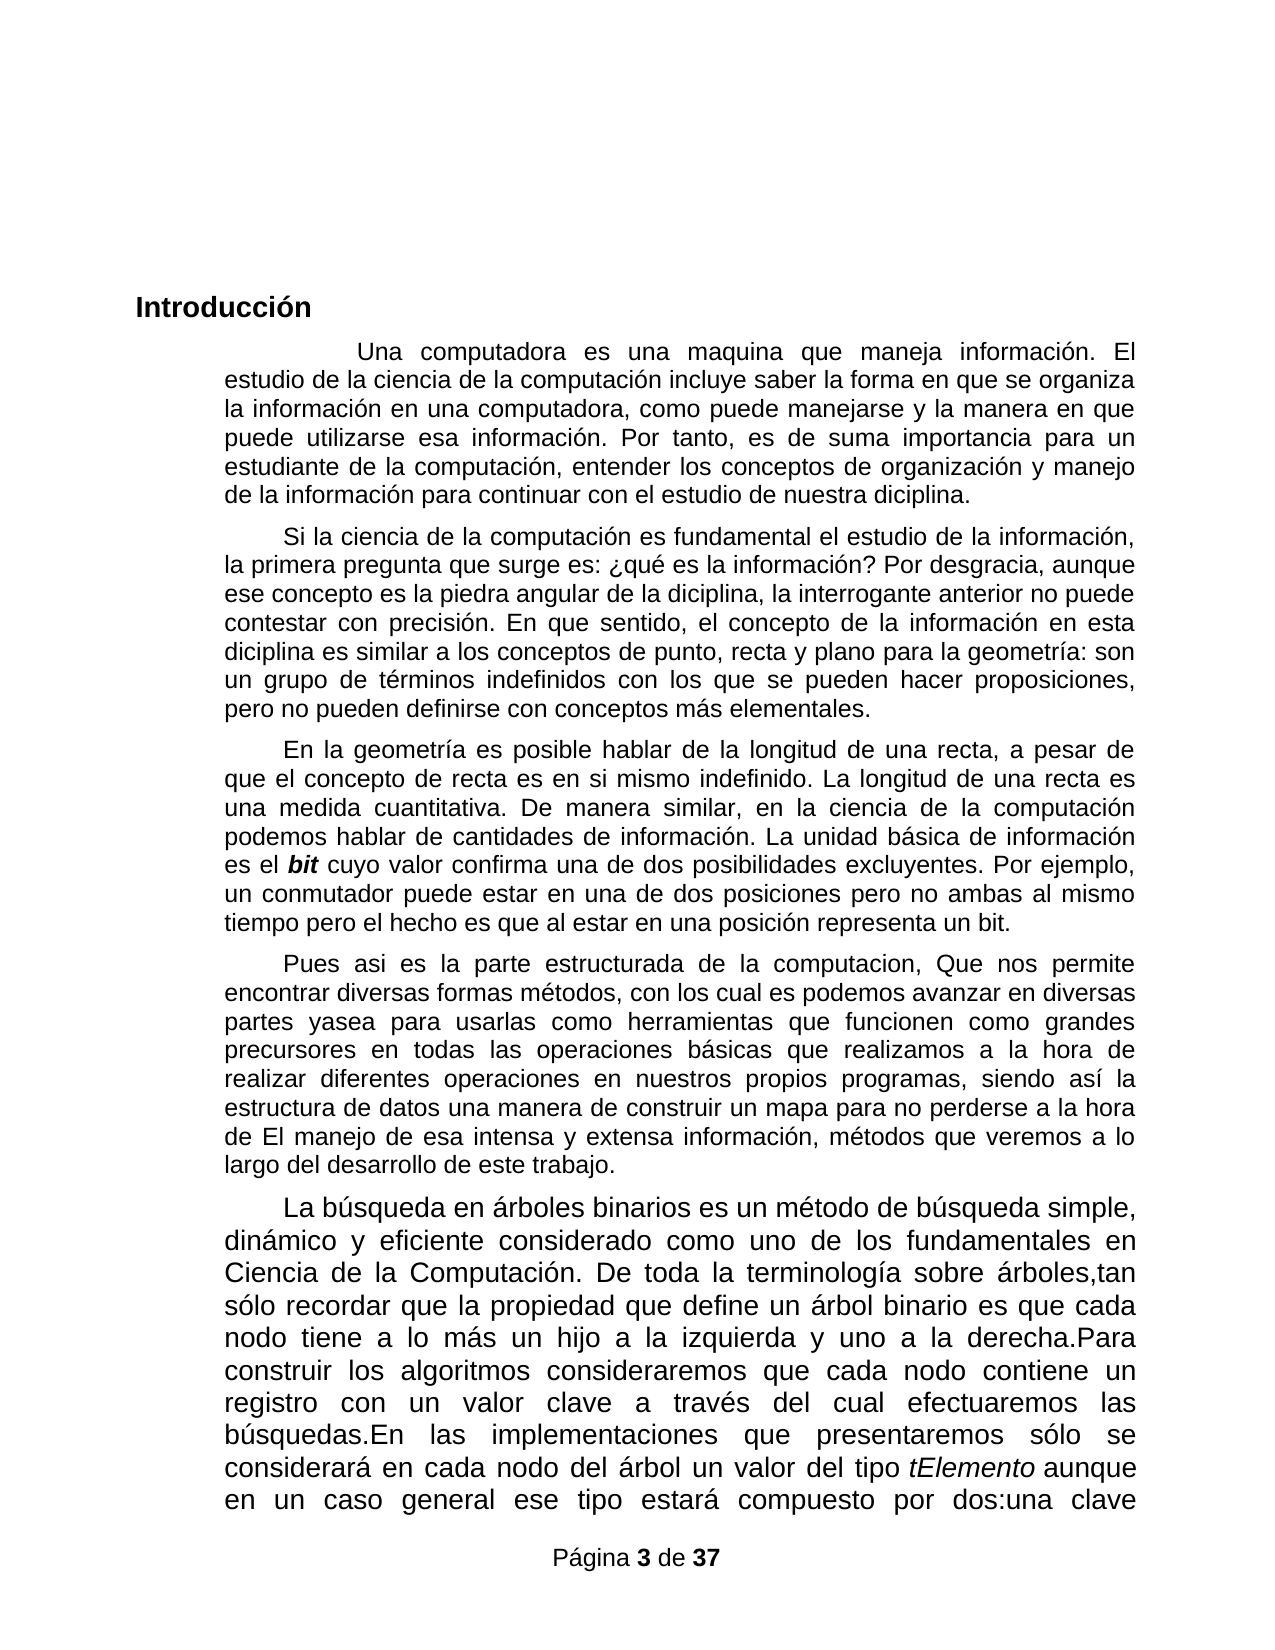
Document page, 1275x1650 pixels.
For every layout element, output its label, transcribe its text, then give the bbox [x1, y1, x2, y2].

list Una computadora es una maquina que maneja información. El estudio de la ciencia de la computación incluye saber la forma en que se organiza la información en una computadora, como puede manejarse y la manera en que puede utilizarse esa información. Por tanto, es de suma importancia para un estudiante de la computación, entender los conceptos de organización y manejo de la información para continuar con el estudio de nuestra diciplina. [224, 336, 1137, 509]
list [224, 1191, 1137, 1515]
list En la geometría es posible hablar de la longitud de una recta, a pesar de que el concepto de recta es en si mismo indefinido. La longitud de una recta es una medida cuantitativa. De manera similar, en la ciencia de la computación podemos hablar de cantidades de información. La unidad básica de información es el bit cuyo valor confirma una de dos posibilidades excluyentes. Por ejemplo, un conmutador puede estar en una de dos posiciones pero no ambas al mismo tiempo pero el hecho es que al estar en una posición representa un bit. [224, 735, 1137, 936]
subtitle Introducción [135, 290, 1001, 324]
list Si la ciencia de la computación es fundamental el estudio de la información, la primera pregunta que surge es: ¿qué es la información? Por desgracia, aunque ese concepto es la piedra angular de la diciplina, la interrogante anterior no puede contestar con precisión. En que sentido, el concepto de la información en esta diciplina es similar a los conceptos de punto, recta y plano para la geometría: son un grupo de términos indefinidos con los que se pueden hacer proposiciones, pero no pueden definirse con conceptos más elementales. [224, 521, 1137, 723]
list Pues asi es la parte estructurada de la computacion, Que nos permite encontrar diversas formas métodos, con los cual es podemos avanzar en diversas partes yasea para usarlas como herramientas que funcionen como grandes precursores en todas las operaciones básicas que realizamos a la hora de realizar diferentes operaciones en nuestros propios programas, siendo así la estructura de datos una manera de construir un mapa para no perderse a la hora de El manejo de esa intensa y extensa información, métodos que veremos a lo largo del desarrollo de este trabajo. [224, 949, 1137, 1179]
